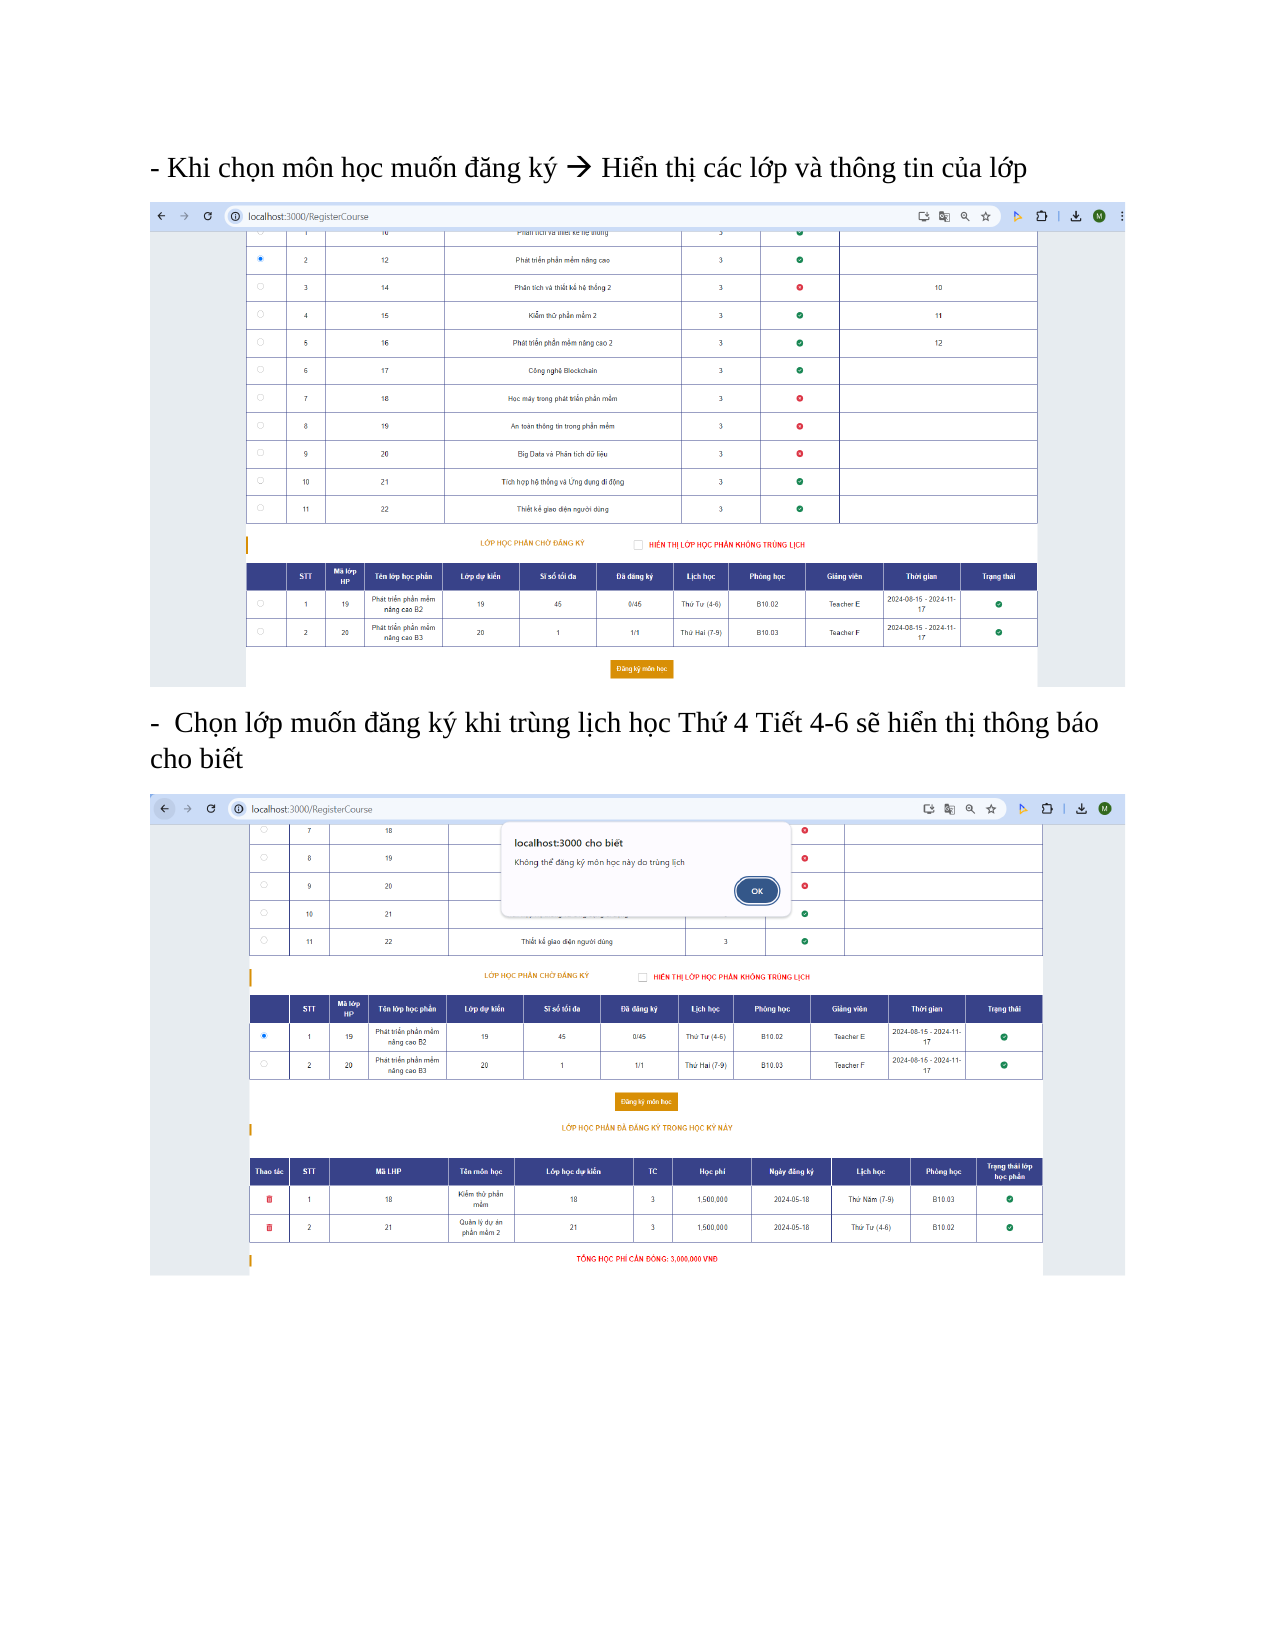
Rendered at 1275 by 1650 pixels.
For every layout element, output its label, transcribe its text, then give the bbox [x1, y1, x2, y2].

picture [150, 202, 1125, 687]
text - Khi chọn môn học muốn đăng ký Hiển thị các lớp và thông tin của lớp [150, 150, 1125, 184]
text - Chọn lớp muốn đăng ký khi trùng lịch học Thứ 4 Tiết 4-6 sẽ hiển thị thông báo cho biết [150, 705, 1125, 775]
picture [150, 794, 1125, 1285]
